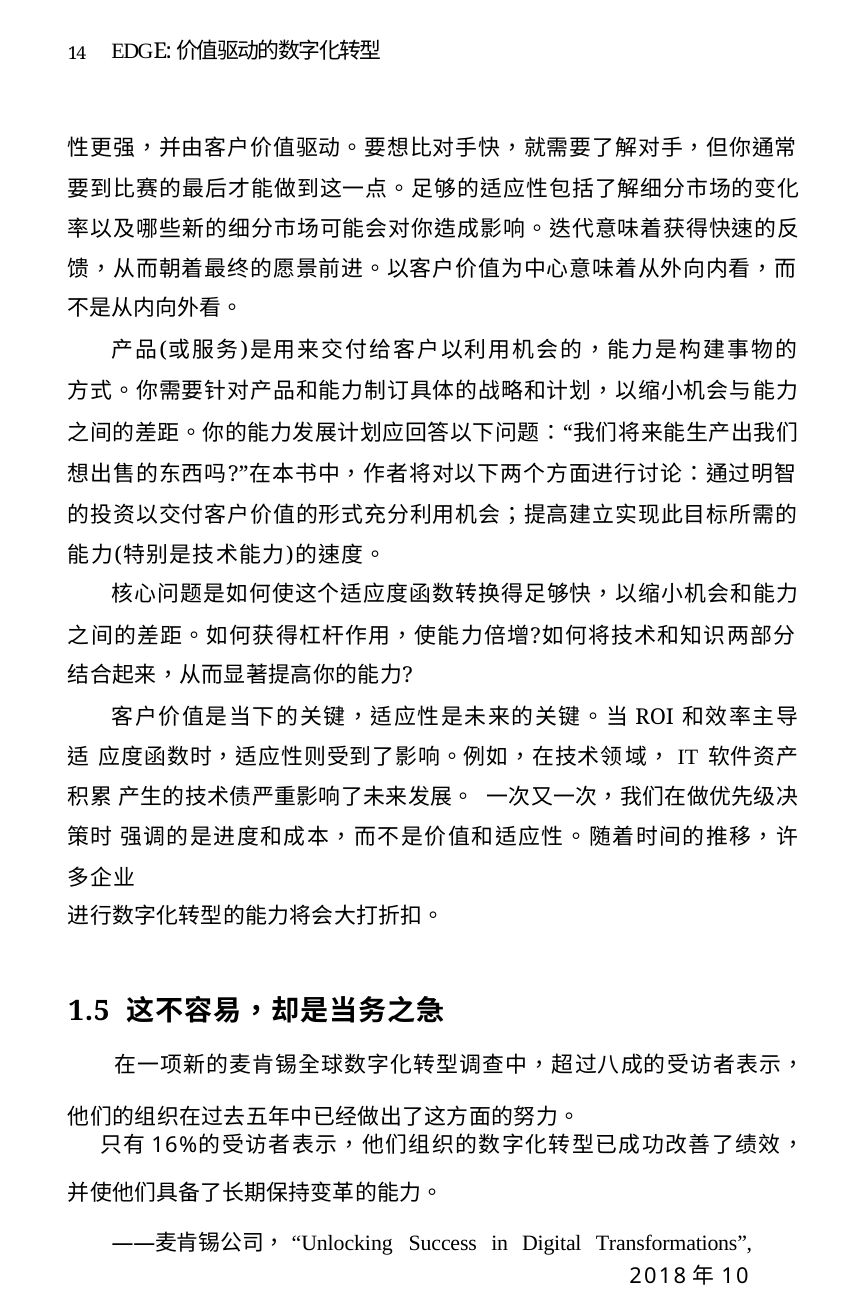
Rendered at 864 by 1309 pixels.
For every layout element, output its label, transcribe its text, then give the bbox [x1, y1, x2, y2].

text 不是从内向外看。 [68, 293, 804, 320]
text 1.5 这不容易，却是当务之急 [68, 992, 804, 1027]
text 并使他们具备了长期保持变革的能力。 [68, 1179, 804, 1206]
text 能力(特别是技术能力)的速度。 [68, 541, 804, 568]
text 结合起来，从而显著提高你的能力? [68, 661, 804, 688]
text 性更强，并由客户价值驱动。要想比对手快，就需要了解对手，但你通常 要到比赛的最后才能做到这一点。足够的适应性包括了解细分市场的变化 率以及哪些新的细分市场可能会对你造成影响。迭代意味着获得快速的反 馈，从而朝着最终的愿景前进。以客户价值为中心意味着从外向内看，而 [68, 132, 799, 283]
text 在一项新的麦肯锡全球数字化转型调查中，超过八成的受访者表示， [68, 1059, 804, 1102]
text 产品(或服务)是用来交付给客户以利用机会的，能力是构建事物的 方式。你需要针对产品和能力制订具体的战略和计划，以缩小机会与能力 之间的差距。你的能力发展计划应回答以下问题：“我们将来能生产出我们 想出售的东西吗?”在本书中，作者将对以下两个方面进行讨论：通过明智 的投资以交付客户价值的形式充分利用机会；提高建立实现此目标所需的 [68, 334, 798, 529]
text 客户价值是当下的关键，适应性是未来的关键。当ROI 和效率主导适 应度函数时，适应性则受到了影响。例如，在技术领域， IT 软件资产积累 产生的技术债严重影响了未来发展。 一次又一次，我们在做优先级决策时 强调的是进度和成本，而不是价值和适应性。随着时间的推移，许多企业 [68, 701, 798, 891]
text 他们的组织在过去五年中已经做出了这方面的努力。 [68, 1102, 804, 1129]
text 进行数字化转型的能力将会大打折扣。 [68, 902, 804, 929]
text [111, 1227, 757, 1290]
text 核心问题是如何使这个适应度函数转换得足够快，以缩小机会和能力 之间的差距。如何获得杠杆作用，使能力倍增?如何将技术和知识两部分 [68, 578, 799, 649]
text 14 EDGE: 价值驱动的数字化转型 [68, 37, 804, 64]
text 只有16%的受访者表示，他们组织的数字化转型已成功改善了绩效， [68, 1138, 804, 1179]
